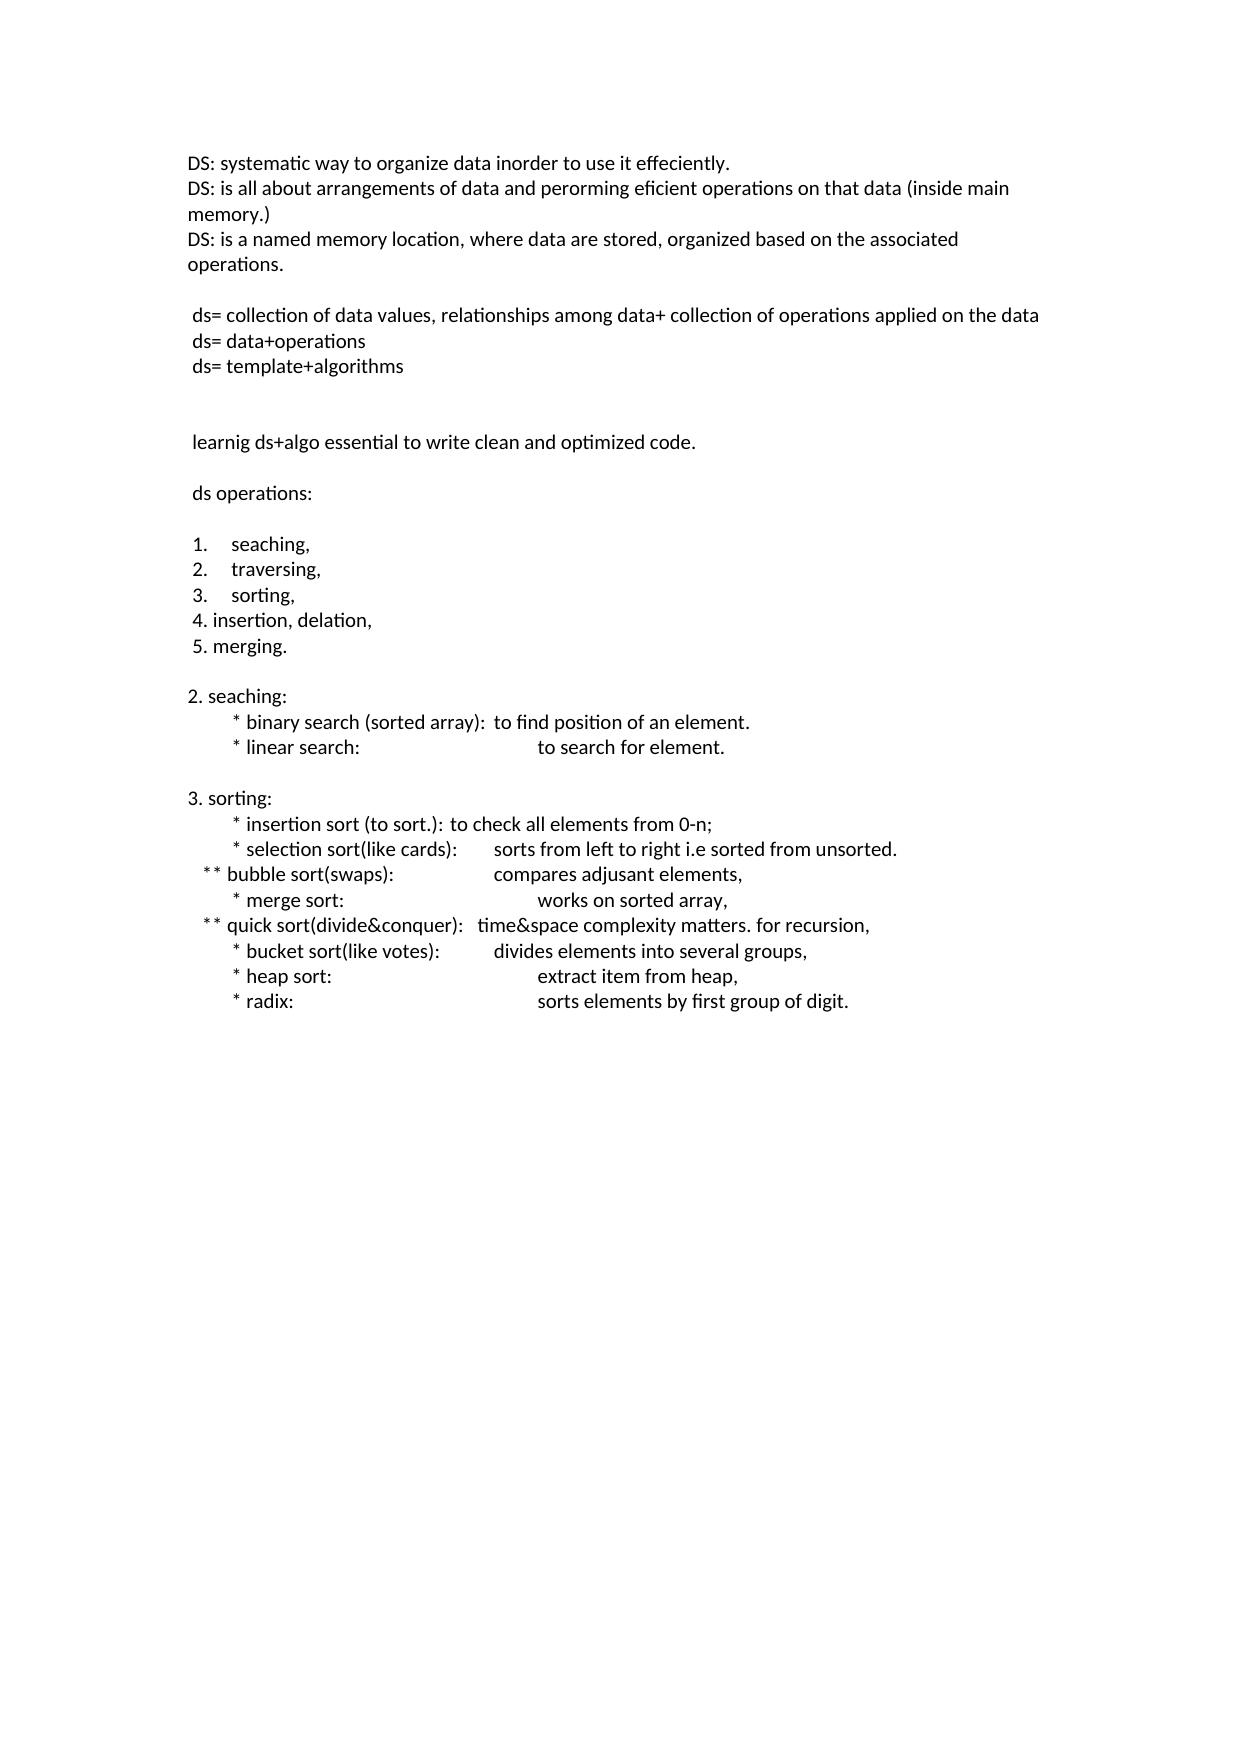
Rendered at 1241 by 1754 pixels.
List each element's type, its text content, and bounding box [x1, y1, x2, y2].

text 2. seaching: [187, 684, 1053, 709]
text 4. insertion, delation, [187, 607, 1053, 633]
text 3. sorting: [187, 785, 1053, 811]
text * radix: sorts elements by first group of digit. [187, 989, 1053, 1014]
text learnig ds+algo essential to write clean and optimized code. [187, 429, 1053, 455]
text * heap sort: extract item from heap, [187, 963, 1053, 989]
text ds operations: [187, 480, 1053, 506]
text DS: systematic way to organize data inorder to use it effeciently. [187, 150, 1053, 175]
text * selection sort(like cards): sorts from left to right i.e sorted from unsorted. [187, 836, 1053, 862]
text * bucket sort(like votes): divides elements into several groups, [187, 938, 1053, 963]
text 3. sorting, [187, 582, 1053, 607]
text * insertion sort (to sort.): to check all elements from 0-n; [187, 811, 1053, 836]
text 2. traversing, [187, 557, 1053, 582]
text ** quick sort(divide&conquer): time&space complexity matters. for recursion, [187, 912, 1053, 938]
text 5. merging. [187, 633, 1053, 658]
text * merge sort: works on sorted array, [187, 887, 1053, 912]
text ds= data+operations [187, 328, 1053, 353]
text 1. seaching, [187, 531, 1053, 557]
text ds= collection of data values, relationships among data+ collection of operations applied on the data [187, 302, 1053, 328]
text * linear search: to search for element. [187, 734, 1053, 760]
text DS: is a named memory location, where data are stored, organized based on the associated operations. [187, 226, 1053, 277]
text * binary search (sorted array): to find position of an element. [187, 709, 1053, 734]
text DS: is all about arrangements of data and perorming eficient operations on that data (inside main memory.) [187, 175, 1053, 226]
text ** bubble sort(swaps): compares adjusant elements, [187, 862, 1053, 887]
text ds= template+algorithms [187, 353, 1053, 379]
